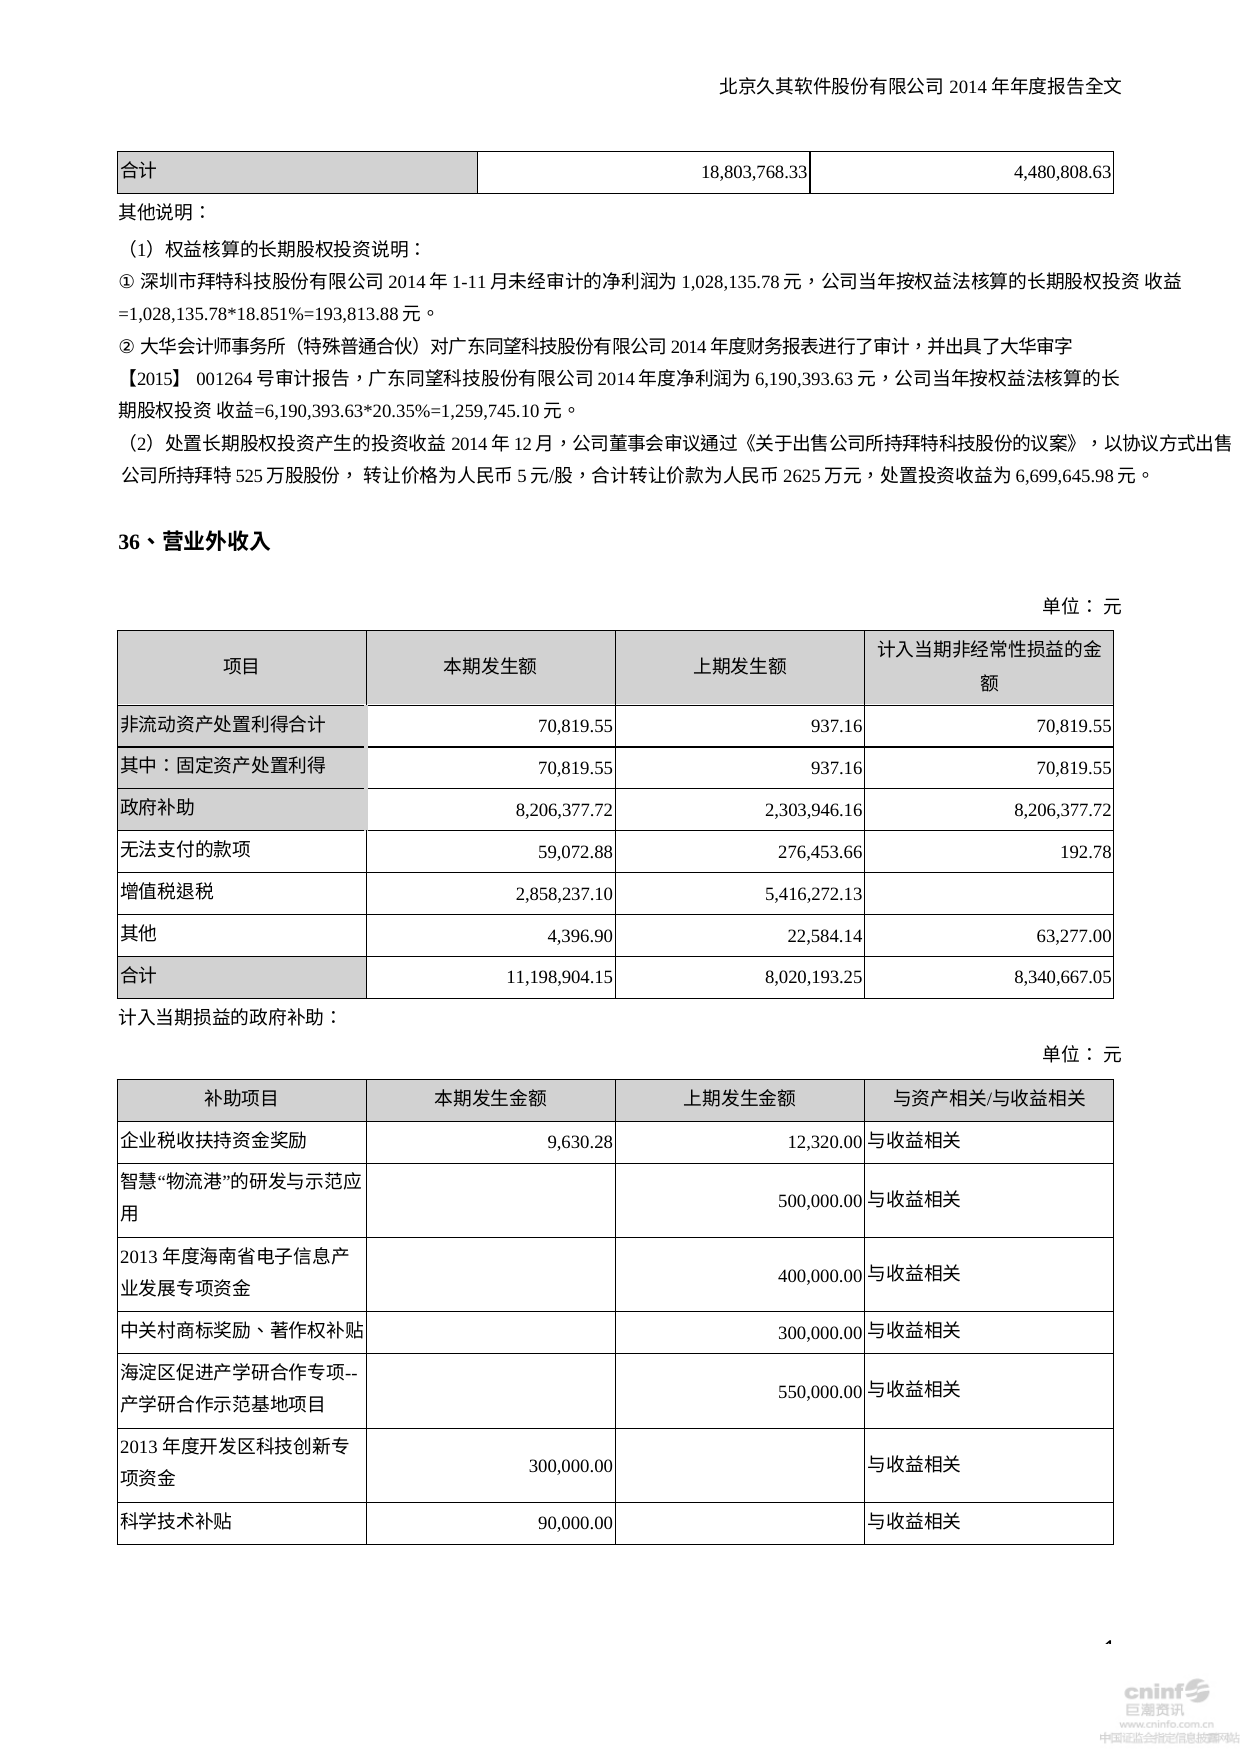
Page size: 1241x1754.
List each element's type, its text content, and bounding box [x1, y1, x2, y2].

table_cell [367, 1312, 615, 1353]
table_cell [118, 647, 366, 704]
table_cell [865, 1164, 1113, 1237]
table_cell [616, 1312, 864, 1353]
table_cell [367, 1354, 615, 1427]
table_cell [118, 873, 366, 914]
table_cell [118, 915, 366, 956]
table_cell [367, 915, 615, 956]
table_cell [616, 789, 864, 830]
text 单位： 元 [102, 1042, 1122, 1067]
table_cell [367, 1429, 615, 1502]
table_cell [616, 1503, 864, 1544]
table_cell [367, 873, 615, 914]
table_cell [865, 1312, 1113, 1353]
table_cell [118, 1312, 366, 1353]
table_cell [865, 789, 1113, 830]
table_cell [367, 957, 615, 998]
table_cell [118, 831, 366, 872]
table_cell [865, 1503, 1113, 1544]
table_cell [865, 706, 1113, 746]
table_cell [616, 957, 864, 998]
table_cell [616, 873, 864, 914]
text 单位： 元 [102, 593, 1122, 619]
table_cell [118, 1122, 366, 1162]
text ①深圳市拜特科技股份有限公司2014年1-11月未经审计的净利润为1,028,135.78元，公司当年按权益法核算的长期股权投资 收益=1,028,135.78*18.851%=193,813.88元。 [118, 269, 1240, 326]
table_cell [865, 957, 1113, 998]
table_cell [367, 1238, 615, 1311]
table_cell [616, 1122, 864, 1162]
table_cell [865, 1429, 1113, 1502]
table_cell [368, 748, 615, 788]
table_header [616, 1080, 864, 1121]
text （2）处置长期股权投资产生的投资收益 2014年12月，公司董事会审议通过《关于出售公司所持拜特科技股份的议案》，以协议方式出售公司所持拜特525万股股份， 转让价格为人民币5元/股，合计转让价款为人民币2625万元，处置投资收益为6,699,645.98元。 [118, 431, 1240, 488]
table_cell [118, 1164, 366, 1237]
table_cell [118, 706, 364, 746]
text 其他说明： [118, 199, 1240, 224]
text 计入当期损益的政府补助： [118, 1004, 1240, 1029]
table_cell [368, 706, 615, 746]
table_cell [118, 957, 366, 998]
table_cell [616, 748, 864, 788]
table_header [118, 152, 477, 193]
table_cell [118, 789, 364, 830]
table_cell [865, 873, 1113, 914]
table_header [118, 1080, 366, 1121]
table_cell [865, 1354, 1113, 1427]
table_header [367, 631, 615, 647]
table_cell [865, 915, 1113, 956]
subtitle 36、营业外收入 [118, 526, 1240, 556]
picture [1099, 1673, 1241, 1754]
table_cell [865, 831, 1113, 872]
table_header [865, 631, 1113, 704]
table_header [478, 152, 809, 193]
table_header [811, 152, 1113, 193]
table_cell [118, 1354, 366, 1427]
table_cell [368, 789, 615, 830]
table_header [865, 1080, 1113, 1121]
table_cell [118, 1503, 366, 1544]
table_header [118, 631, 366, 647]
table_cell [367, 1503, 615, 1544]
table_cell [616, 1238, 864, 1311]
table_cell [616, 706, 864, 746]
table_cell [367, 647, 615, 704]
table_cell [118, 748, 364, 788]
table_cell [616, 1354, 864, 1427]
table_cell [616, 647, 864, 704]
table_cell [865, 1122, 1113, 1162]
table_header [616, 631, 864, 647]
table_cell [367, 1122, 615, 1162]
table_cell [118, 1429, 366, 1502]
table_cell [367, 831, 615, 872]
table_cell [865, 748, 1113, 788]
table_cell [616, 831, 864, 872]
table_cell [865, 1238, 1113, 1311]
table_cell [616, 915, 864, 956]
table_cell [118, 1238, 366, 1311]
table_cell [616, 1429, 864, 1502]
text ②大华会计师事务所（特殊普通合伙）对广东同望科技股份有限公司2014年度财务报表进行了审计，并出具了大华审字【2015】 001264号审计报告，广东同望科技股份有限公司2014年度净利润为6,190,393.63元，公司当年按权益法核算的长期股权投资 收益=6,190,393.63*20.35%=1,259,745.10元。 [118, 334, 1133, 423]
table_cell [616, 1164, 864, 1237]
text （1）权益核算的长期股权投资说明： [118, 237, 1240, 262]
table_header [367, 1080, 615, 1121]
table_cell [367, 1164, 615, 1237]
